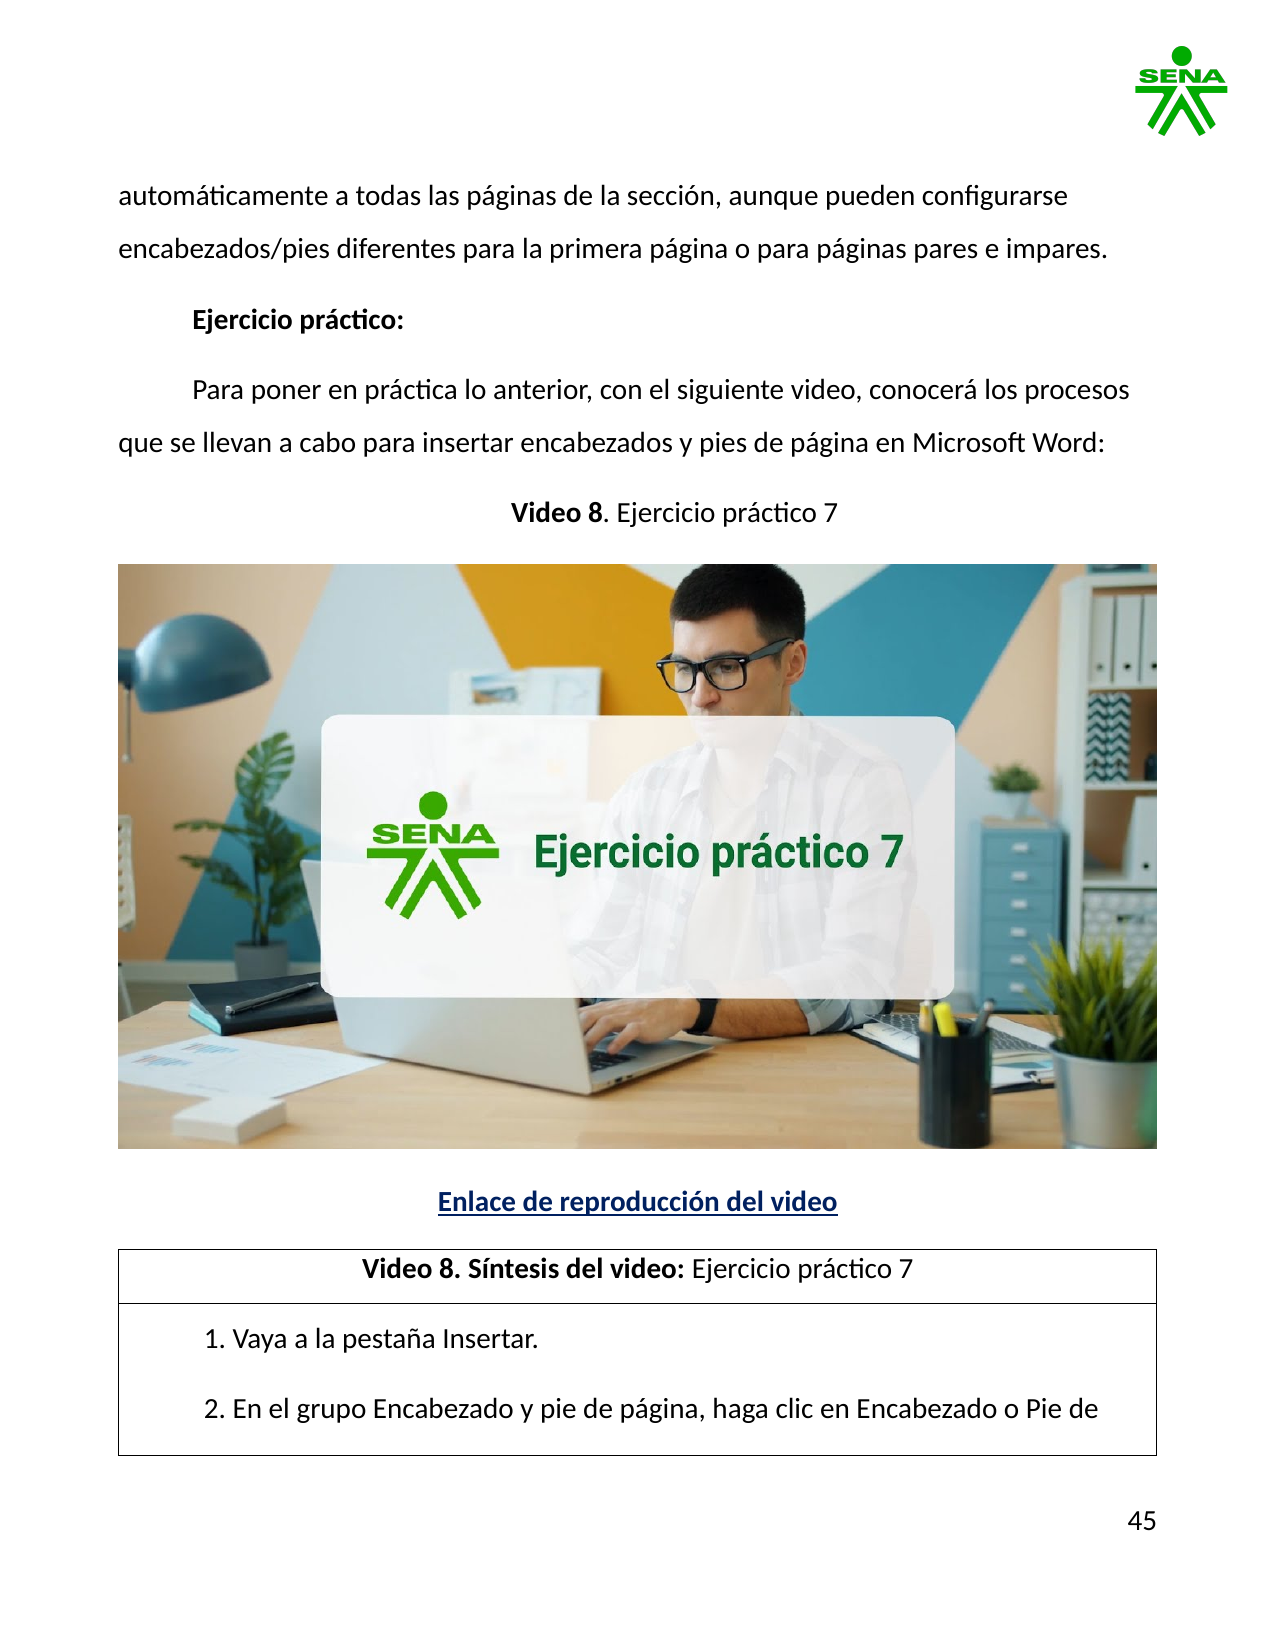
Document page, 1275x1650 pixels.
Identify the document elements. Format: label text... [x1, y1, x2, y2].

picture [1135, 46, 1228, 136]
text Enlace de reproducción del video [118, 1183, 1157, 1219]
text Video 8. Ejercicio práctico 7 [118, 494, 1157, 530]
table_header Video 8. Síntesis del video: Ejercicio práctico 7 [119, 1250, 1156, 1302]
text Ejercicio práctico: [118, 301, 1157, 336]
text Para poner en práctica lo anterior, con el siguiente video, conocerá los procesos que se llevan a cabo para insertar encabezados y pies de página en Microsoft Word: [118, 371, 1157, 460]
picture [118, 564, 1157, 1149]
